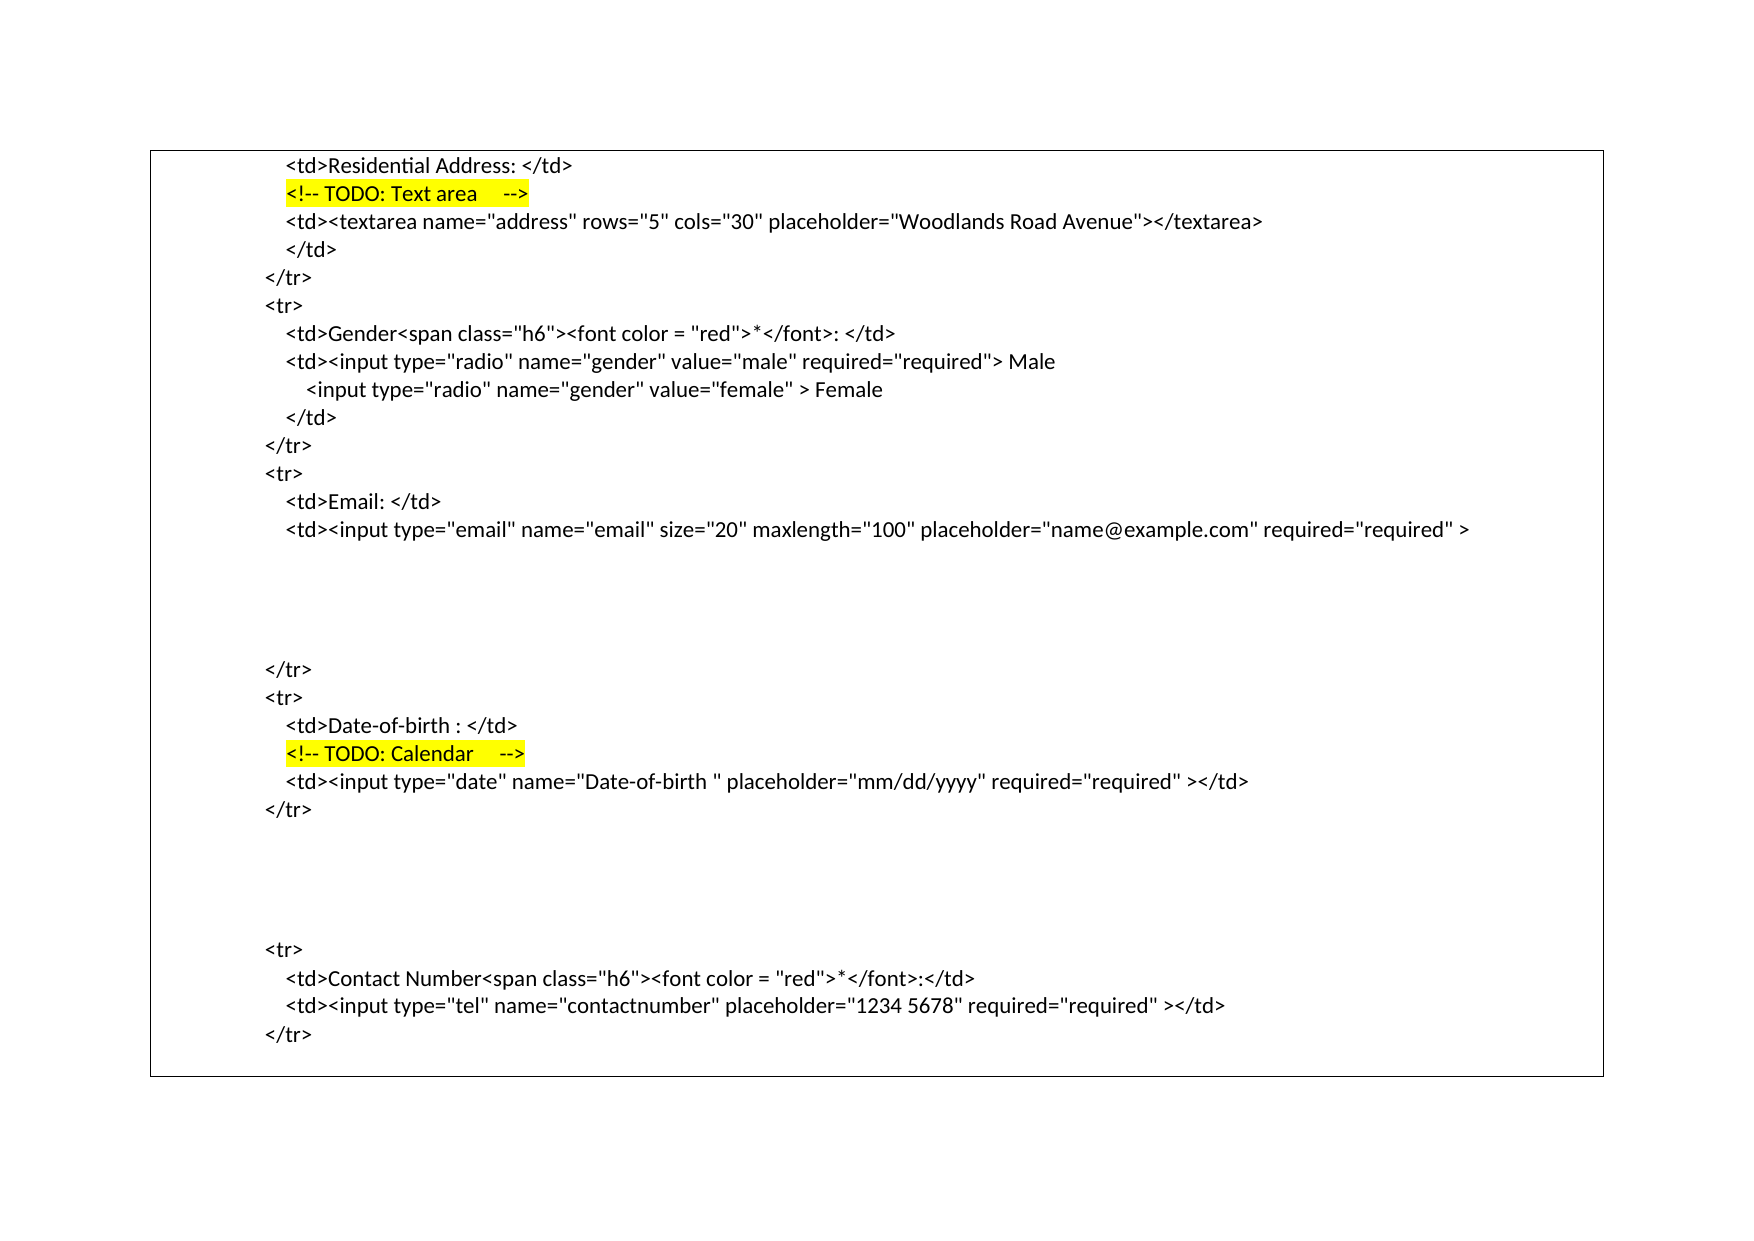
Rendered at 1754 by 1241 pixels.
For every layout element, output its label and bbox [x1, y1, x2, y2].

table_header [151, 151, 1603, 1076]
